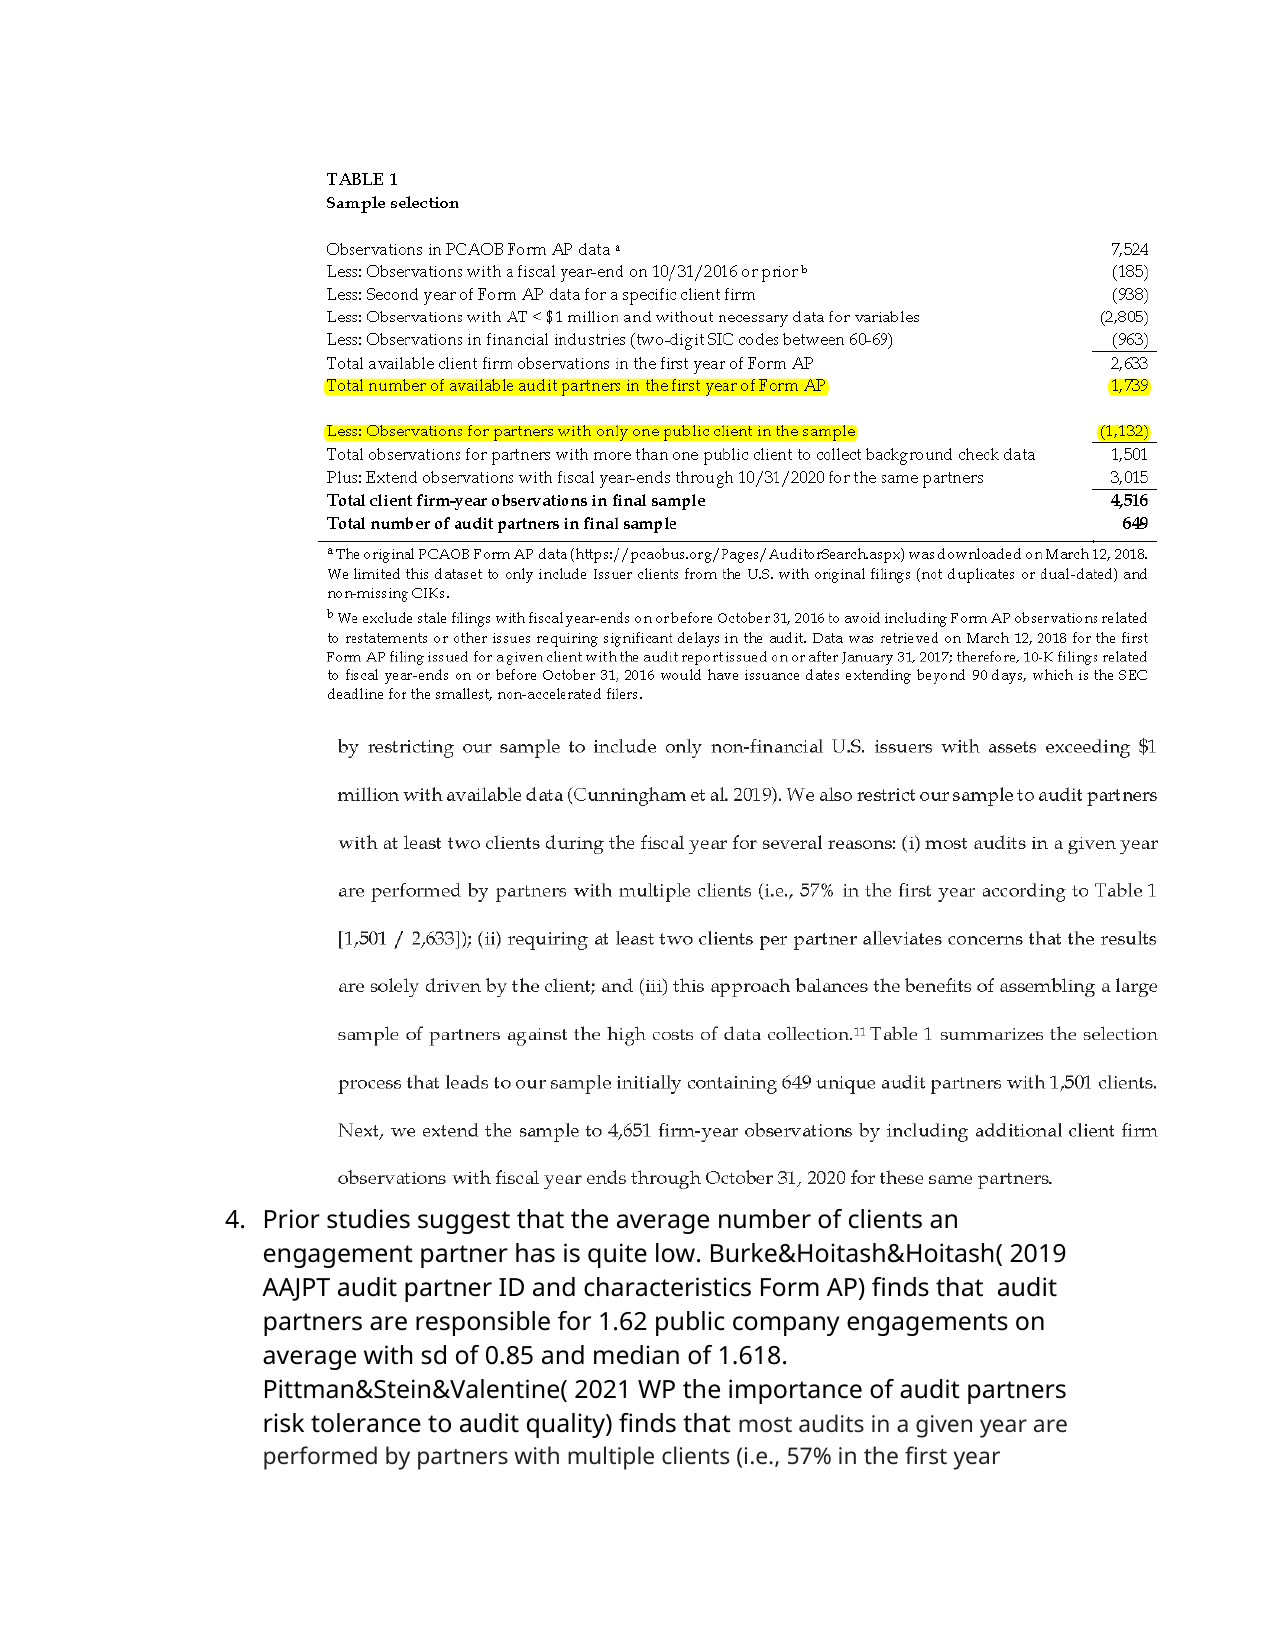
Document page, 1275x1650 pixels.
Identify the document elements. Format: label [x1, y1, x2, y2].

list [225, 1202, 1087, 1471]
